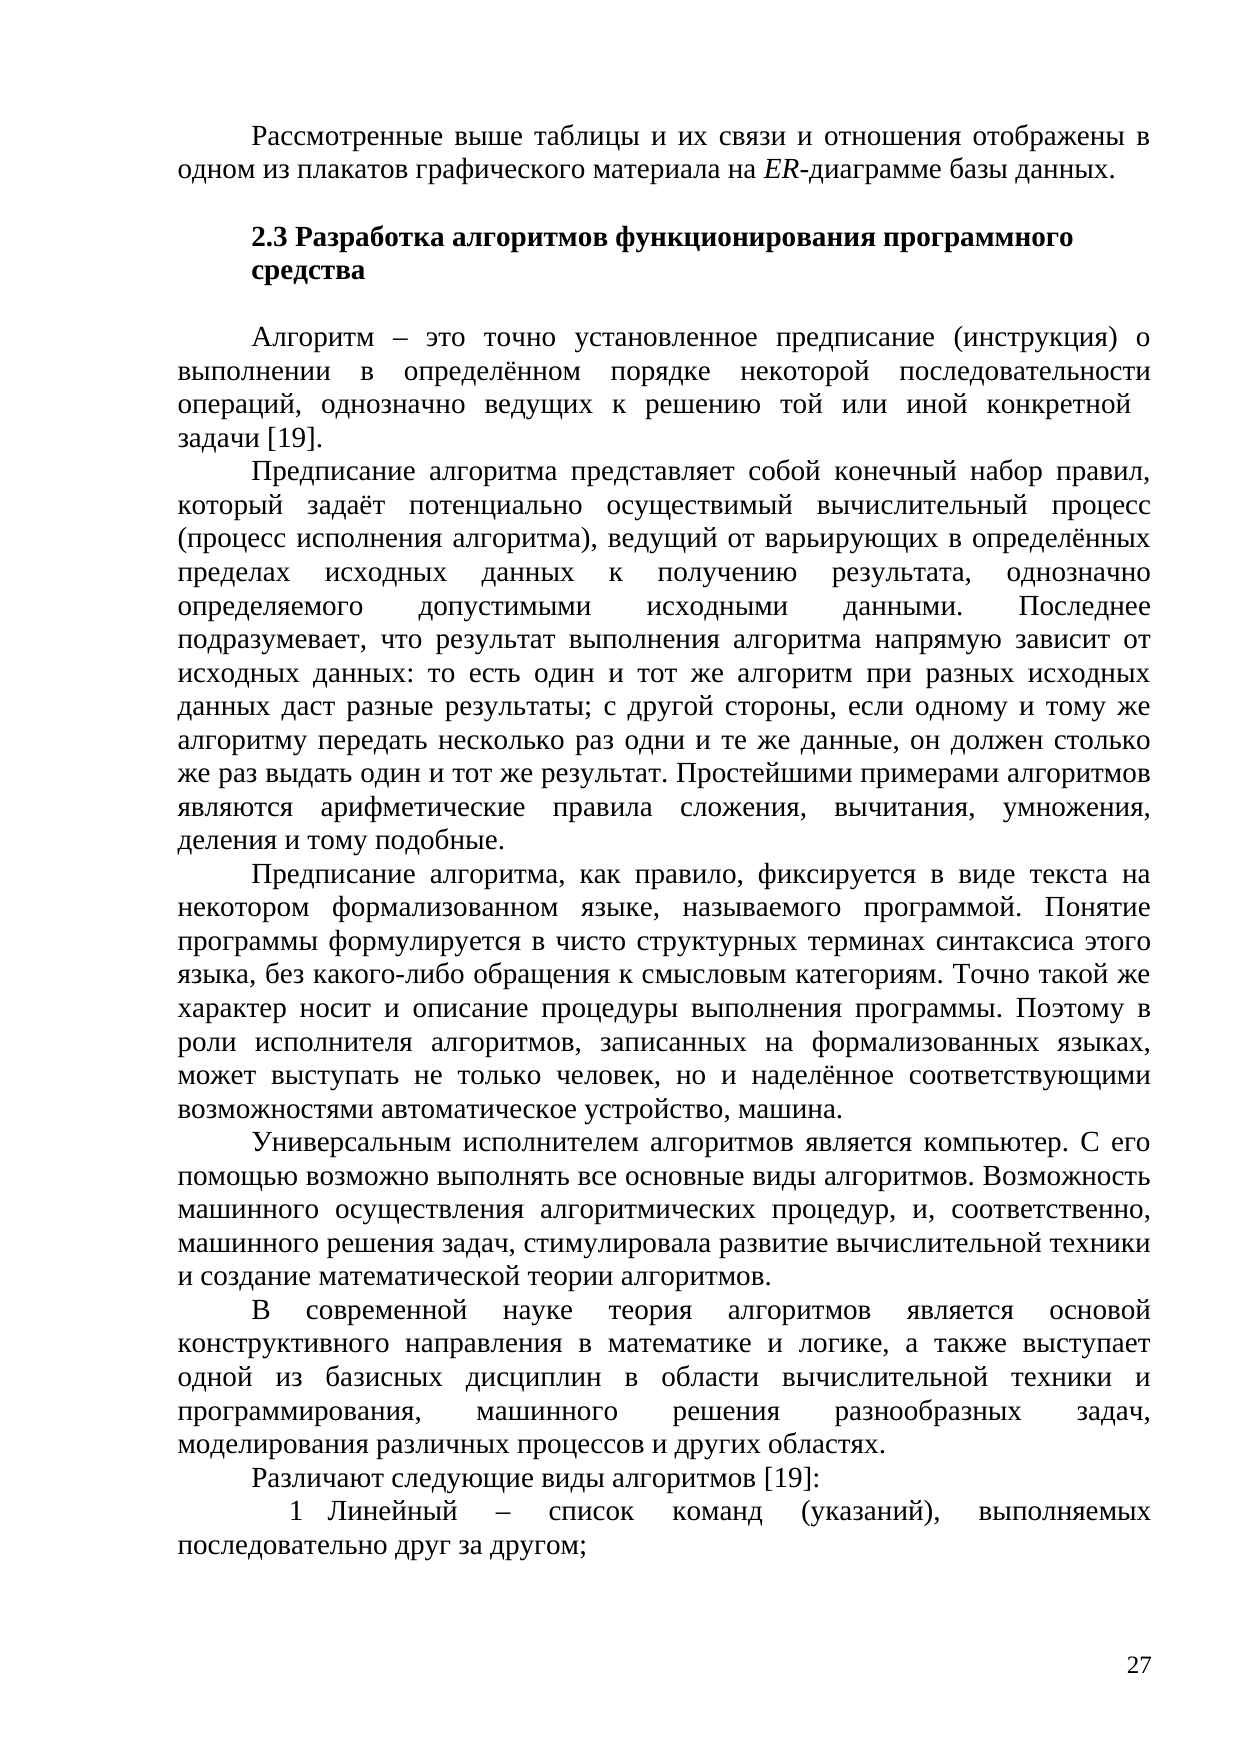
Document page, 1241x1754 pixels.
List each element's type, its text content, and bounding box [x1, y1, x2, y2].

text Алгоритм – это точно установленное предписание (инструкция) о выполнении в определённом порядке некоторой последовательности операций, однозначно ведущих к решению той или иной конкретной задачи [19]. [177, 319, 1152, 453]
text Универсальным исполнителем алгоритмов является компьютер. С его помощью возможно выполнять все основные виды алгоритмов. Возможность машинного осуществления алгоритмических процедур, и, соответственно, машинного решения задач, стимулировала развитие вычислительной техники и создание математической теории алгоритмов. [177, 1124, 1152, 1292]
text Различают следующие виды алгоритмов [19]: [177, 1460, 1152, 1493]
text Предписание алгоритма, как правило, фиксируется в виде текста на некотором формализованном языке, называемого программой. Понятие программы формулируется в чисто структурных терминах синтаксиса этого языка, без какого-либо обращения к смысловым категориям. Точно такой же характер носит и описание процедуры выполнения программы. Поэтому в роли исполнителя алгоритмов, записанных на формализованных языках, может выступать не только человек, но и наделённое соответствующими возможностями автоматическое устройство, машина. [177, 856, 1152, 1124]
text Рассмотренные выше таблицы и их связи и отношения отображены в одном из плакатов графического материала на ER-диаграмме базы данных. [177, 118, 1152, 185]
subtitle 2.3 Разработка алгоритмов функционирования программного средства [251, 219, 1152, 286]
text В современной науке теория алгоритмов является основой конструктивного направления в математике и логике, а также выступает одной из базисных дисциплин в области вычислительной техники и программирования, машинного решения разнообразных задач, моделирования различных процессов и других областях. [177, 1292, 1152, 1460]
list Линейный – список команд (указаний), выполняемых последовательно друг за другом; [177, 1493, 1152, 1560]
text Предписание алгоритма представляет собой конечный набор правил, который задаёт потенциально осуществимый вычислительный процесс (процесс исполнения алгоритма), ведущий от варьирующих в определённых пределах исходных данных к получению результата, однозначно определяемого допустимыми исходными данными. Последнее подразумевает, что результат выполнения алгоритма напрямую зависит от исходных данных: то есть один и тот же алгоритм при разных исходных данных даст разные результаты; с другой стороны, если одному и тому же алгоритму передать несколько раз одни и те же данные, он должен столько же раз выдать один и тот же результат. Простейшими примерами алгоритмов являются арифметические правила сложения, вычитания, умножения, деления и тому подобные. [177, 453, 1152, 856]
